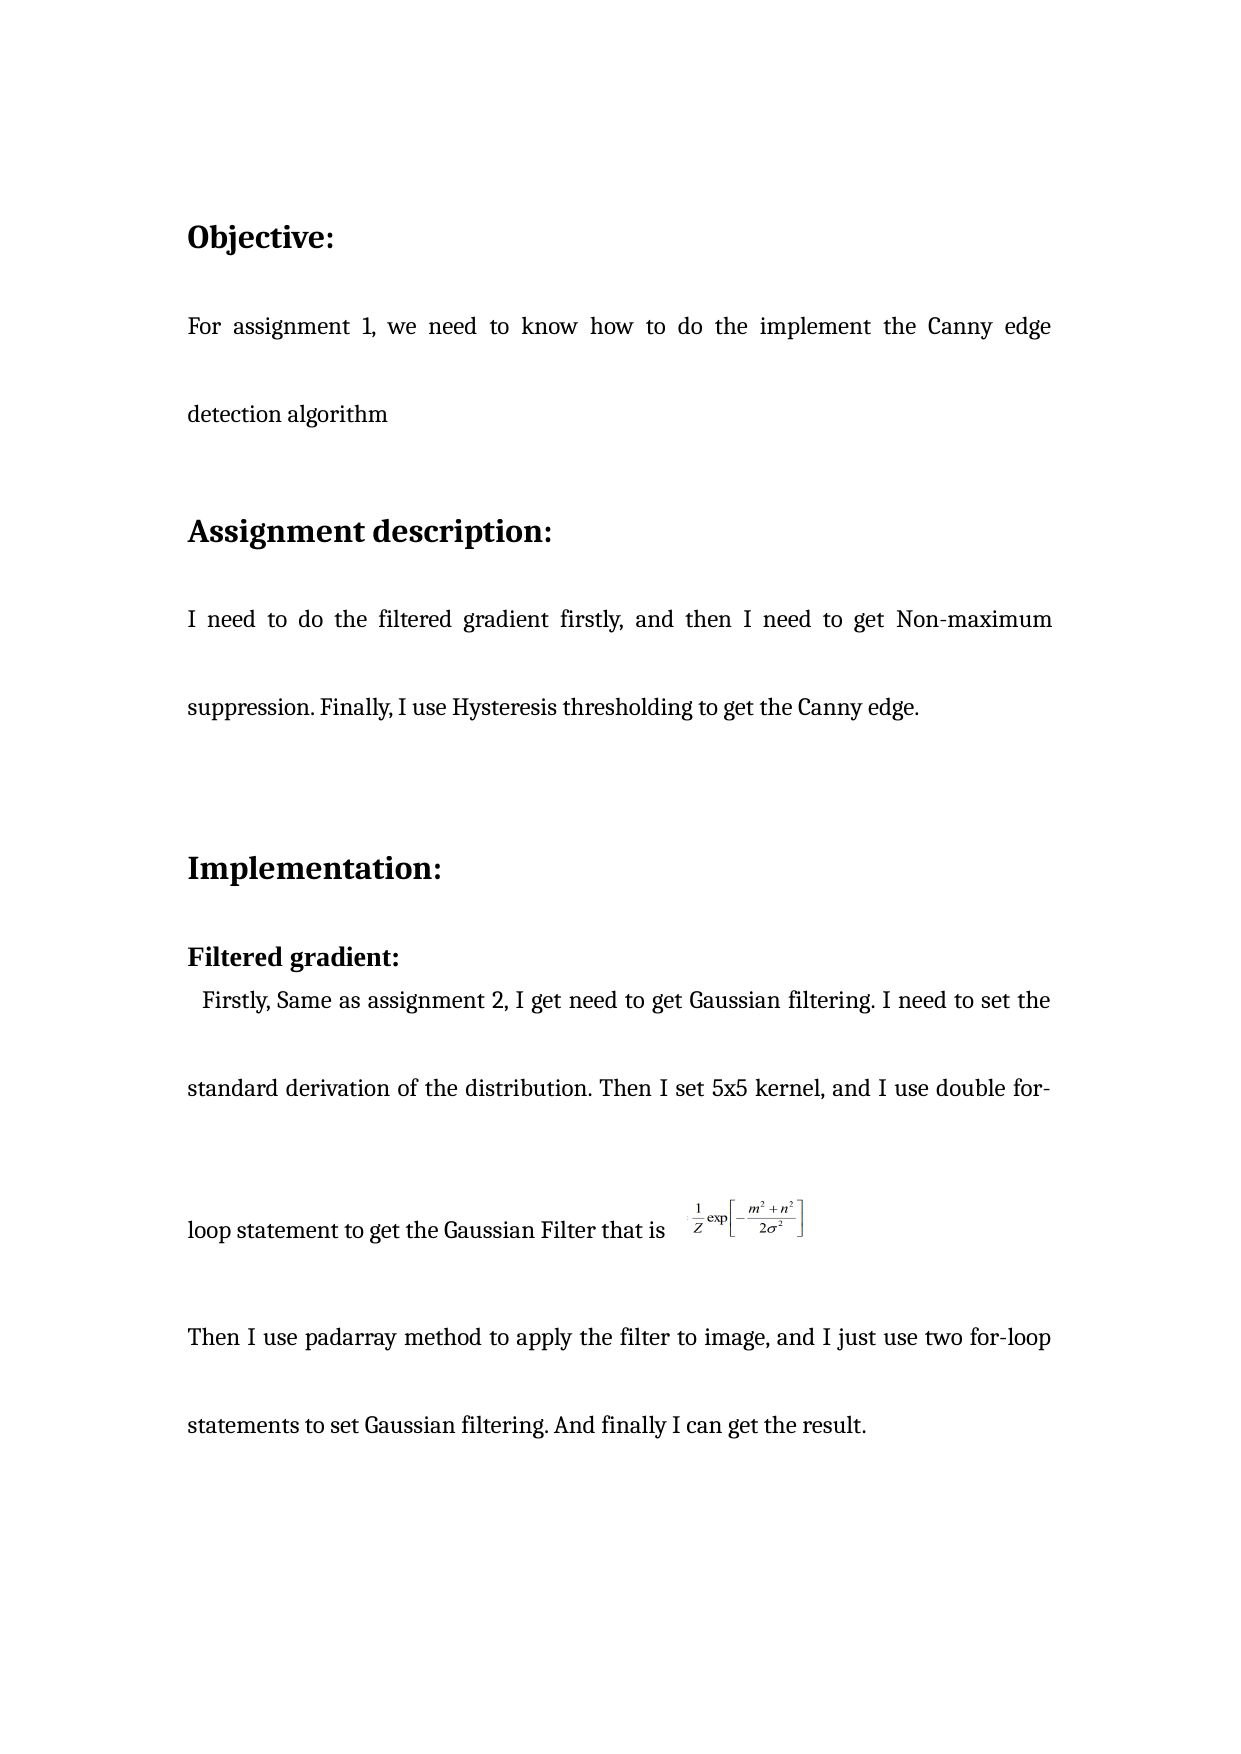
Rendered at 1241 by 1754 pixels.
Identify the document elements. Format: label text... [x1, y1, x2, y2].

text I need to do the filtered gradient firstly, and then I need to get Non-maximum suppression. Finally, I use Hysteresis thresholding to get the Canny edge. [187, 597, 1053, 729]
text For assignment 1, we need to know how to do the implement the Canny edge detection algorithm [187, 304, 1053, 436]
text Filtered gradient: [187, 934, 1053, 978]
text Firstly, Same as assignment 2, I get need to get Gaussian filtering. I need to set the standard derivation of the distribution. Then I set 5x5 kernel, and I use double for-loop statement to get the Gaussian Filter that is [187, 978, 1053, 1287]
text Assignment description: [187, 509, 1053, 553]
text Implementation: [187, 846, 1053, 890]
picture [687, 1198, 805, 1239]
text Objective: [187, 216, 1053, 260]
text Then I use padarray method to apply the filter to image, and I just use two for-loop statements to set Gaussian filtering. And finally I can get the result. [187, 1316, 1053, 1448]
